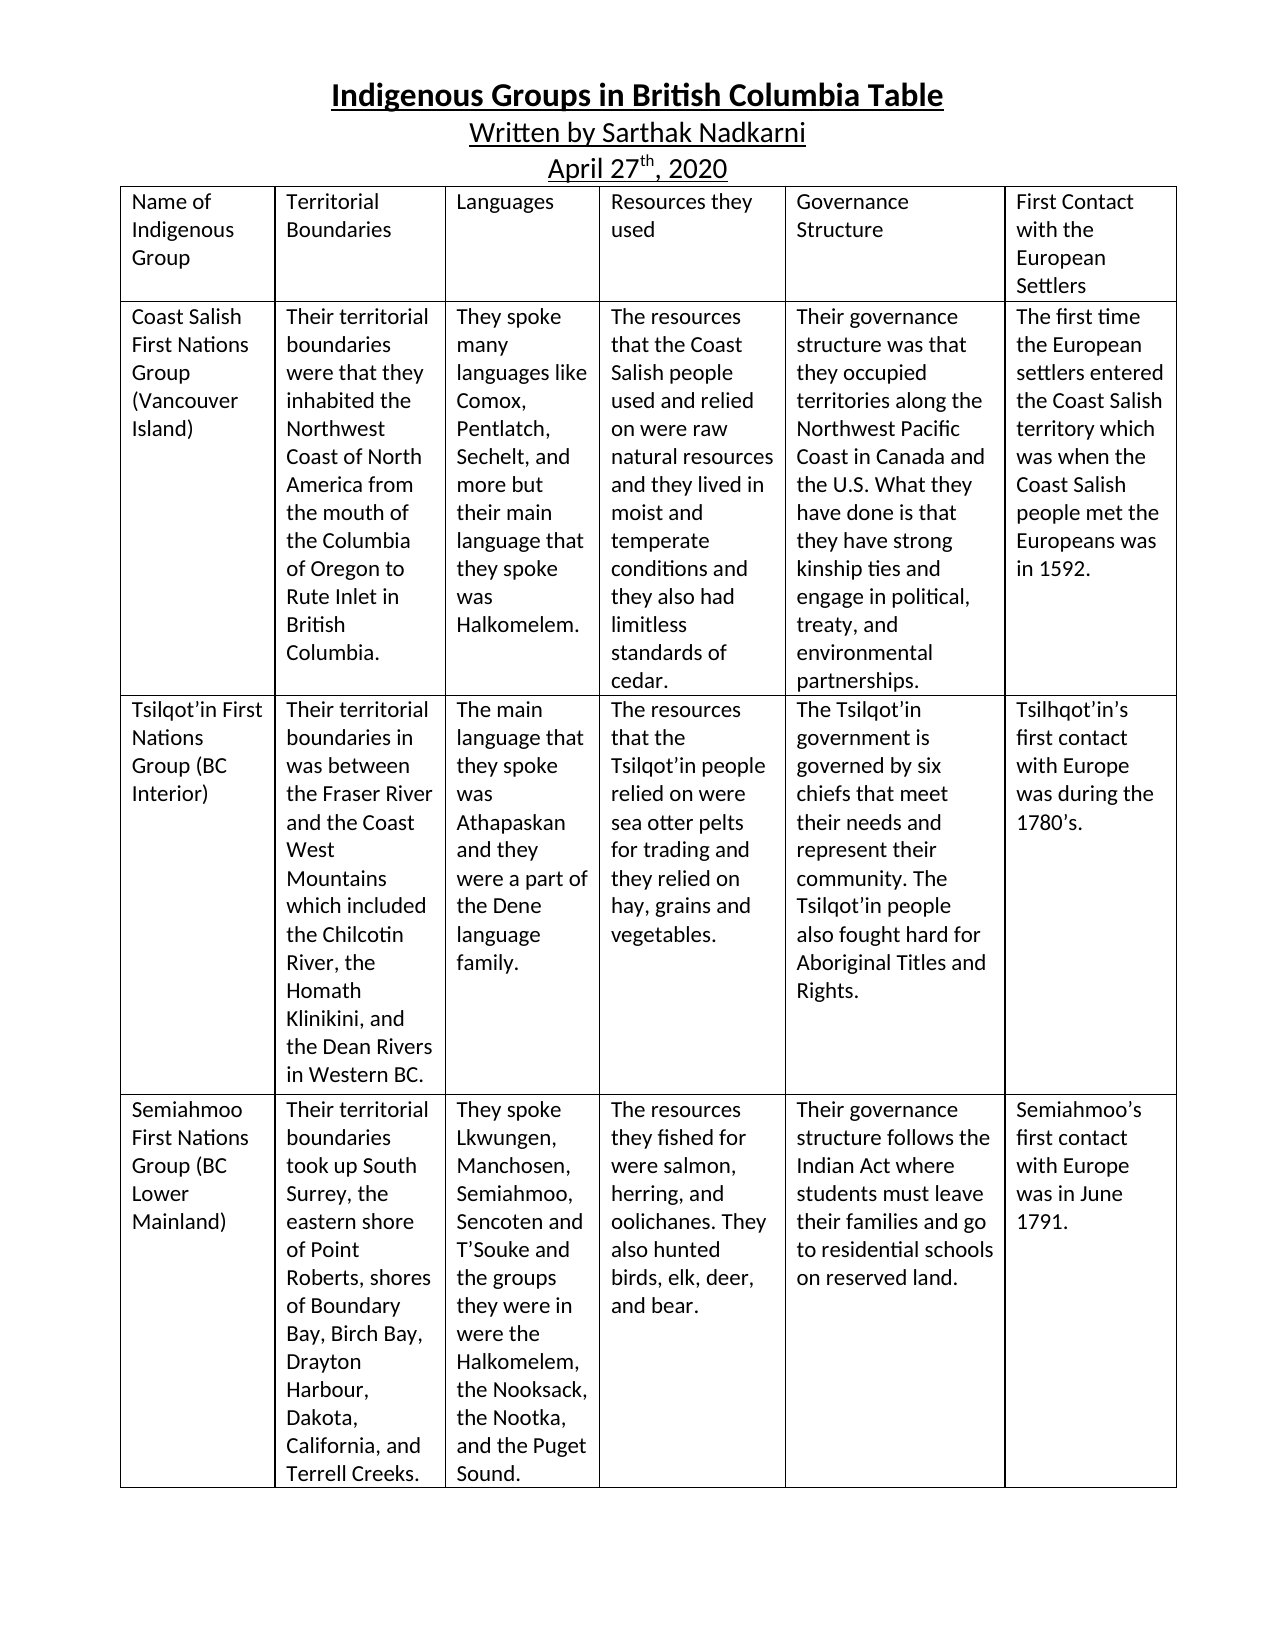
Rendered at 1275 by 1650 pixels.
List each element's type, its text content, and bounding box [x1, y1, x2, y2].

table_cell They spoke Lkwungen, Manchosen, Semiahmoo, Sencoten and T’Souke and the groups they were in were the Halkomelem, the Nooksack, the Nootka, and the Puget Sound. [446, 1095, 599, 1487]
table_cell Semiahmoo’s first contact with Europe was in June 1791. [1006, 1095, 1176, 1487]
table_cell The resources they fished for were salmon, herring, and oolichanes. They also hunted birds, elk, deer, and bear. [600, 1095, 785, 1487]
table_header Territorial Boundaries [276, 187, 445, 301]
table_cell Coast Salish First Nations Group (Vancouver Island) [121, 302, 274, 694]
table_cell Their territorial boundaries in was between the Fraser River and the Coast West Mountains which included the Chilcotin River, the Homath Klinikini, and the Dean Rivers in Western BC. [276, 696, 445, 1094]
table_header Resources they used [600, 187, 785, 301]
table_cell Tsilqot’in First Nations Group (BC Interior) [121, 696, 274, 1094]
table_header Name of Indigenous Group [121, 187, 274, 301]
table_header First Contact with the European Settlers [1006, 187, 1176, 301]
table_cell The resources that the Coast Salish people used and relied on were raw natural resources and they lived in moist and temperate conditions and they also had limitless standards of cedar. [600, 302, 785, 694]
table_header Languages [446, 187, 599, 301]
table_cell Tsilhqot’in’s first contact with Europe was during the 1780’s. [1006, 696, 1176, 1094]
table_cell Their territorial boundaries were that they inhabited the Northwest Coast of North America from the mouth of the Columbia of Oregon to Rute Inlet in British Columbia. [276, 302, 445, 694]
table_cell Their governance structure was that they occupied territories along the Northwest Pacific Coast in Canada and the U.S. What they have done is that they have strong kinship ties and engage in political, treaty, and environmental partnerships. [786, 302, 1004, 694]
table_cell The main language that they spoke was Athapaskan and they were a part of the Dene language family. [446, 696, 599, 1094]
table_cell They spoke many languages like Comox, Pentlatch, Sechelt, and more but their main language that they spoke was Halkomelem. [446, 302, 599, 694]
table_cell The first time the European settlers entered the Coast Salish territory which was when the Coast Salish people met the Europeans was in 1592. [1006, 302, 1176, 694]
table_cell The Tsilqot’in government is governed by six chiefs that meet their needs and represent their community. The Tsilqot’in people also fought hard for Aboriginal Titles and Rights. [786, 696, 1004, 1094]
table_cell Their territorial boundaries took up South Surrey, the eastern shore of Point Roberts, shores of Boundary Bay, Birch Bay, Drayton Harbour, Dakota, California, and Terrell Creeks. [276, 1095, 445, 1487]
table_cell The resources that the Tsilqot’in people relied on were sea otter pelts for trading and they relied on hay, grains and vegetables. [600, 696, 785, 1094]
table_cell Their governance structure follows the Indian Act where students must leave their families and go to residential schools on reserved land. [786, 1095, 1004, 1487]
table_cell Semiahmoo First Nations Group (BC Lower Mainland) [121, 1095, 274, 1487]
table_header Governance Structure [786, 187, 1004, 301]
